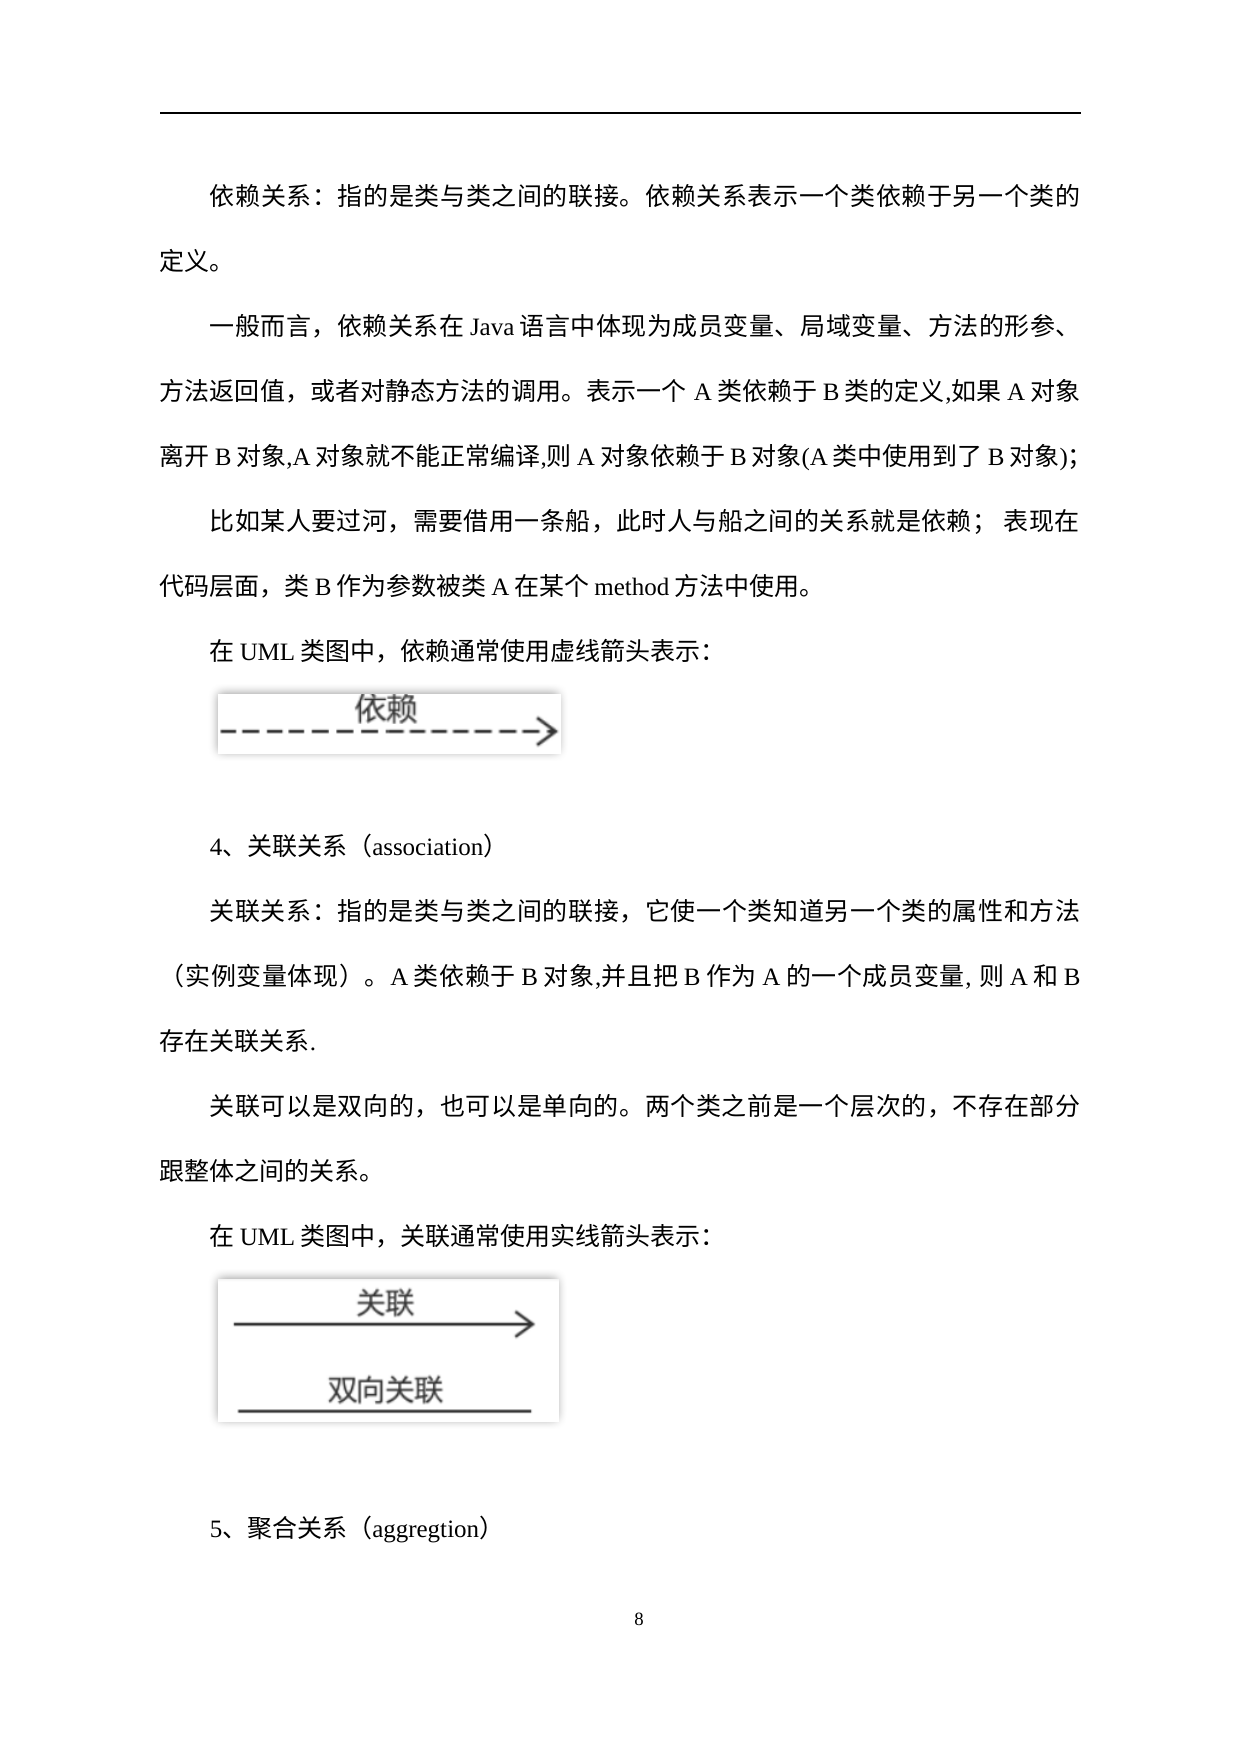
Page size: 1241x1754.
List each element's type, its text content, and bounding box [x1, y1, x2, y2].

text 比如某人要过河，需要借用一条船，此时人与船之间的关系就是依赖； 表现在代码层面，类B作为参数被类A在某个method方法中使用。 [159, 487, 1081, 617]
picture [218, 1279, 559, 1422]
text 4、关联关系（association） [159, 812, 1081, 877]
text 关联关系：指的是类与类之间的联接，它使一个类知道另一个类的属性和方法（实例变量体现）。A类依赖于B对象,并且把B作为A的一个成员变量, 则A和B存在关联关系. [159, 877, 1081, 1072]
text 在UML类图中，关联通常使用实线箭头表示： [159, 1202, 1081, 1267]
picture [218, 694, 561, 754]
text 一般而言，依赖关系在Java语言中体现为成员变量、局域变量、方法的形参、方法返回值，或者对静态方法的调用。表示一个A类依赖于B类的定义,如果A对象离开B对象,A对象就不能正常编译,则A对象依赖于B对象(A类中使用到了B对象)； [159, 292, 1081, 487]
text 依赖关系：指的是类与类之间的联接。依赖关系表示一个类依赖于另一个类的定义。 [159, 162, 1081, 292]
text 在UML类图中，依赖通常使用虚线箭头表示： [159, 617, 1081, 682]
text 5、聚合关系（aggregtion） [159, 1494, 1081, 1559]
text 关联可以是双向的，也可以是单向的。两个类之前是一个层次的，不存在部分跟整体之间的关系。 [159, 1072, 1081, 1202]
